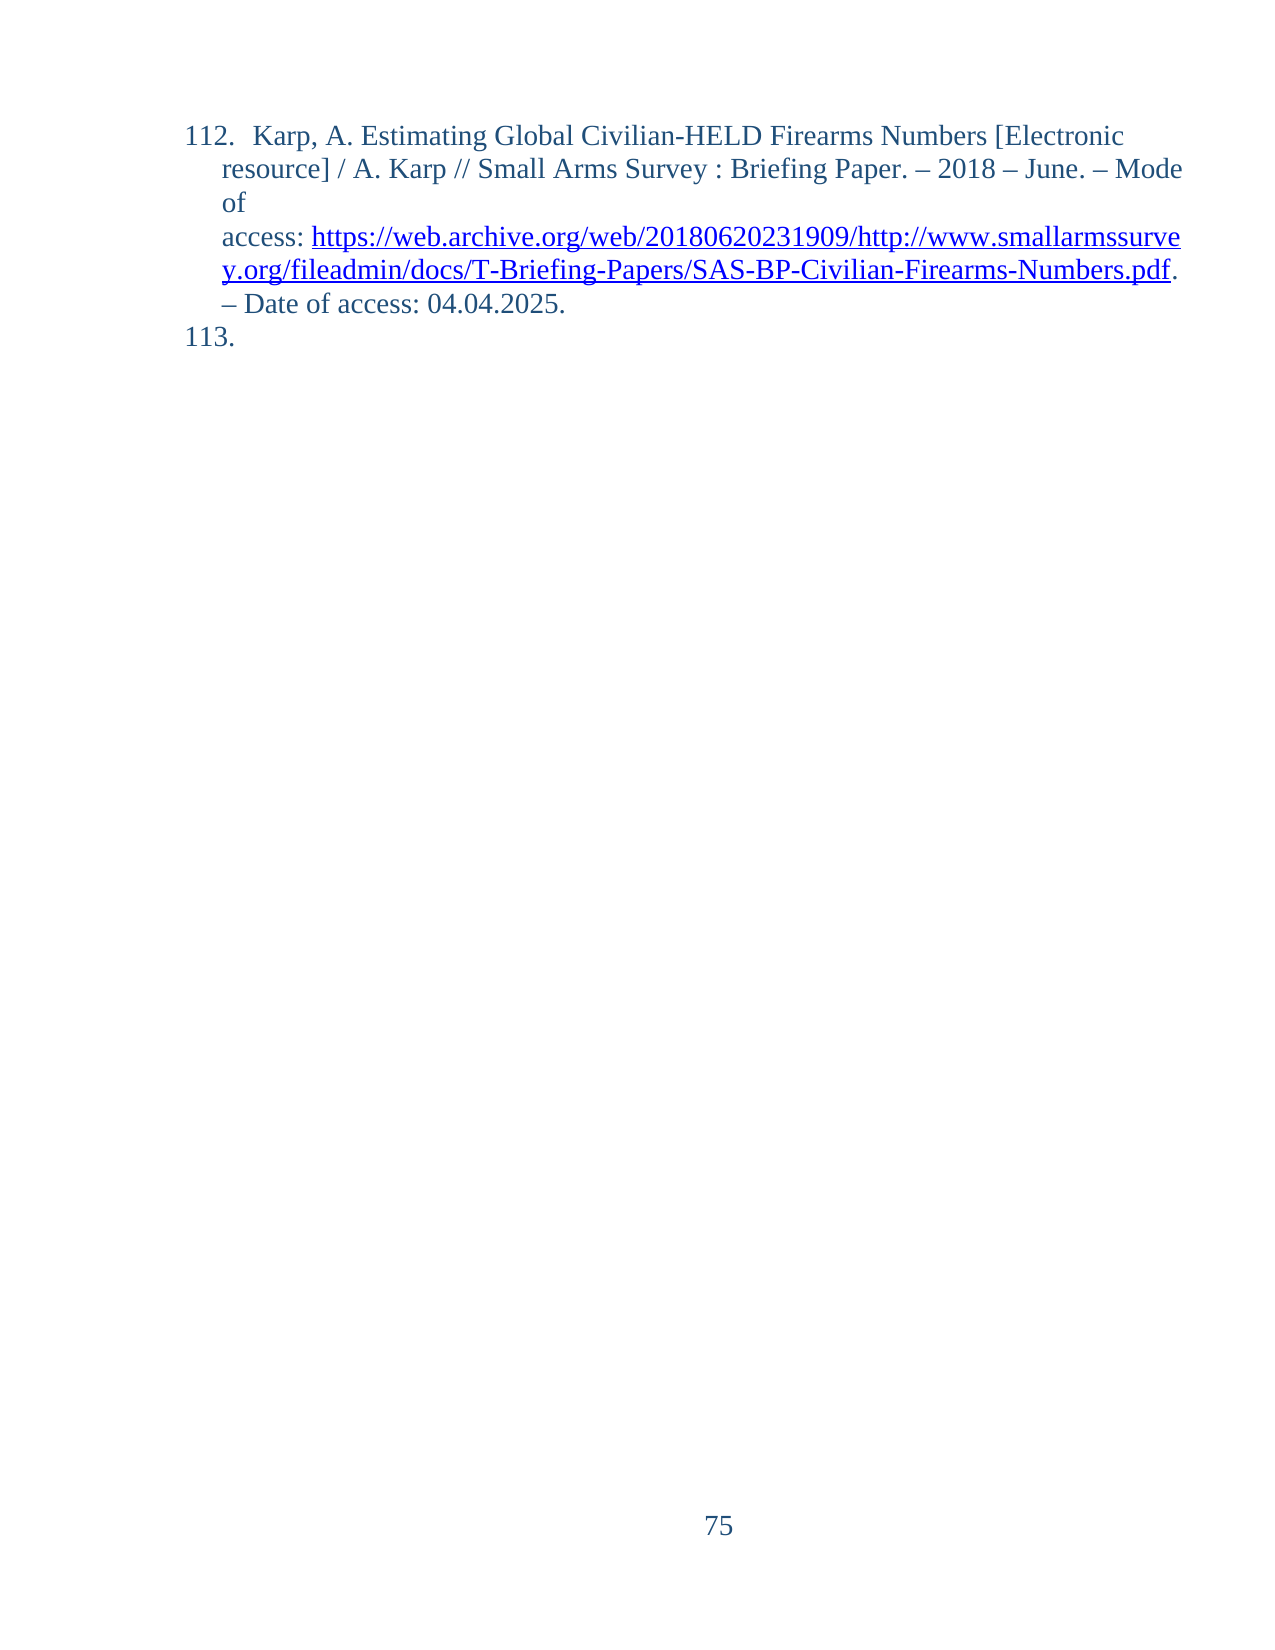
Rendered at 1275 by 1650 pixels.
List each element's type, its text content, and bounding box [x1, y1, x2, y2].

list Karp, A. Estimating Global Civilian-HELD Firearms Numbers [Electronic resource] / A. Karp // Small Arms Survey : Briefing Paper. – 2018 – June. – Mode of access: https://web.archive.org/web/20180620231909/http://www.smallarmssurvey.org/fileadmin/docs/T-Briefing-Papers/SAS-BP-Civilian-Firearms-Numbers.pdf. – Date of access: 04.04.2025. [184, 118, 1186, 319]
